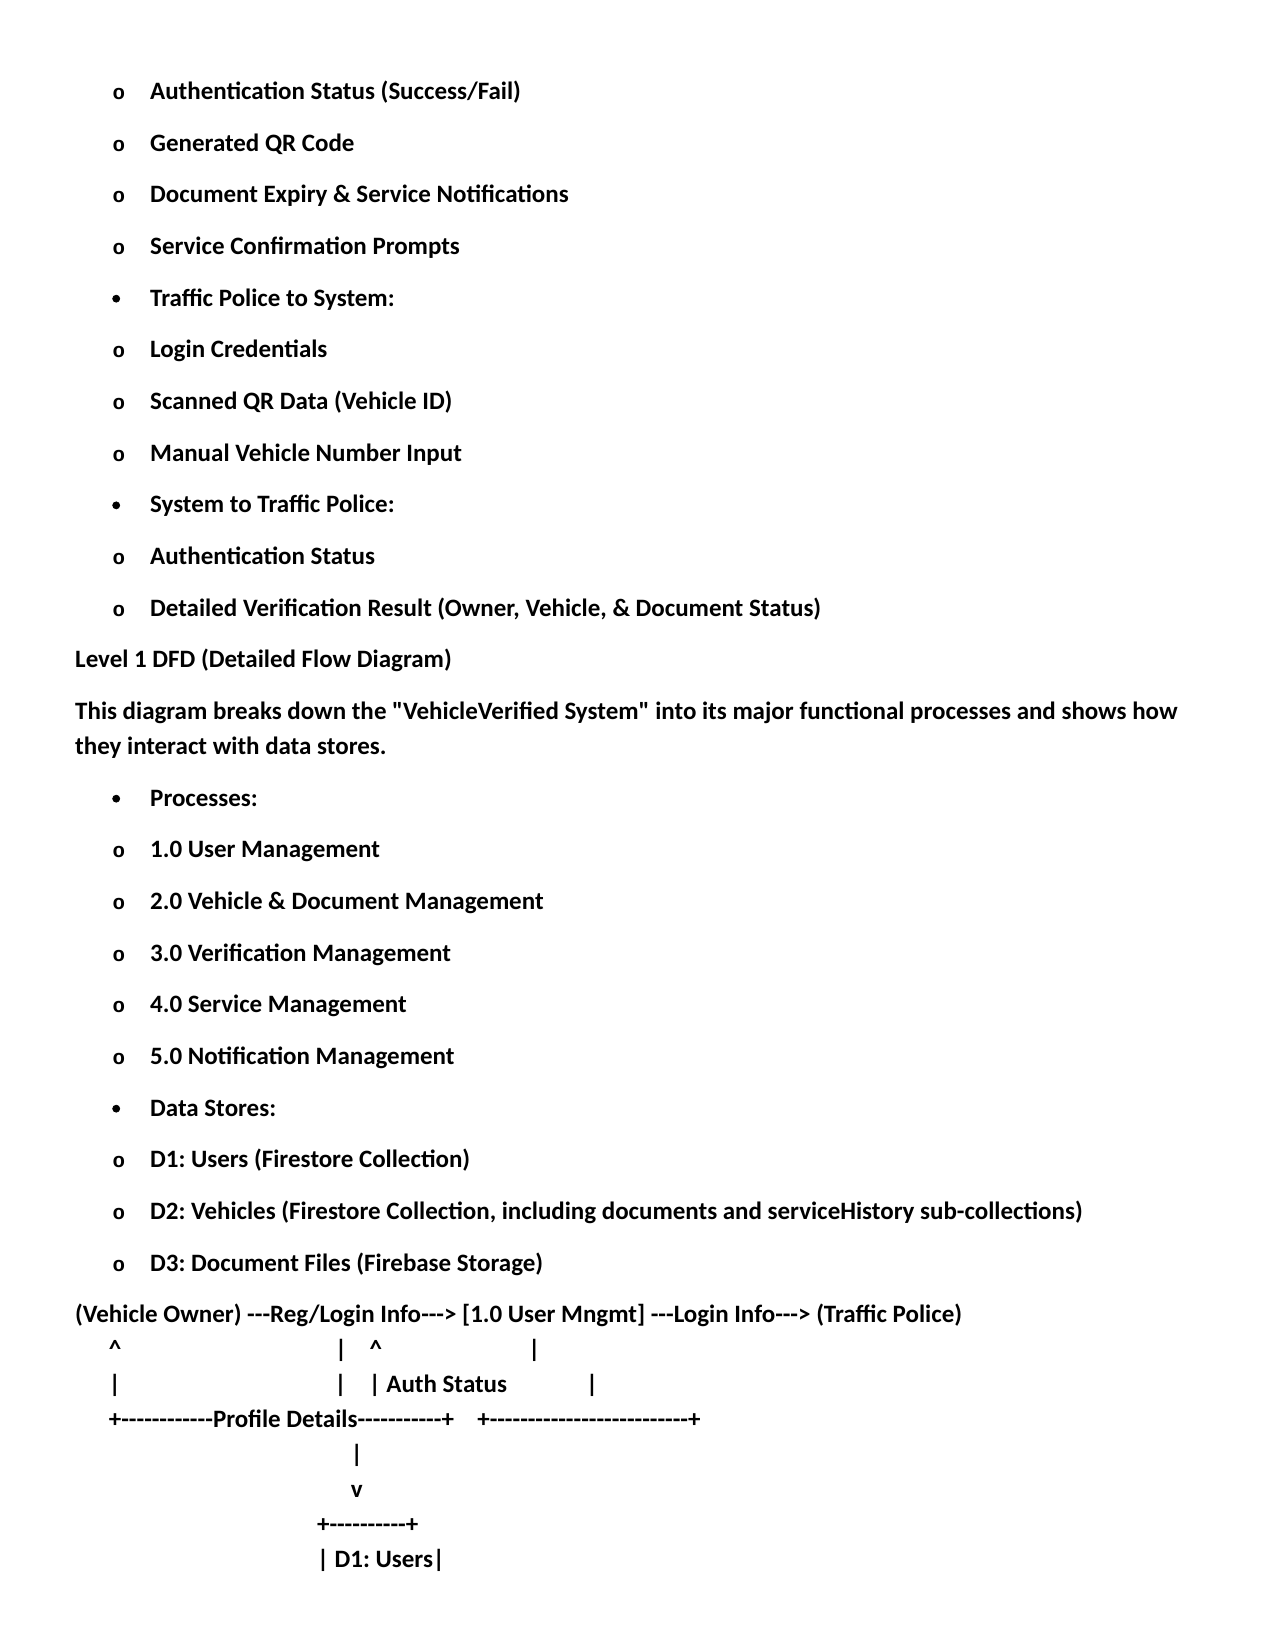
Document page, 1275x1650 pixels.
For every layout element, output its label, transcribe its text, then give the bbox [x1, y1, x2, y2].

list Scanned QR Data (Vehicle ID) [112, 385, 1200, 416]
list Processes: [112, 782, 1200, 812]
list System to Traffic Police: [112, 488, 1200, 519]
list Data Stores: [112, 1092, 1200, 1122]
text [75, 1298, 1200, 1574]
list 3.0 Verification Management [112, 937, 1200, 967]
list Detailed Verification Result (Owner, Vehicle, & Document Status) [112, 592, 1200, 622]
list Authentication Status [112, 540, 1200, 571]
list Document Expiry & Service Notifications [112, 178, 1200, 209]
list Traffic Police to System: [112, 282, 1200, 312]
text This diagram breaks down the "VehicleVerified System" into its major functional processes and shows how they interact with data stores. [75, 695, 1200, 761]
list 5.0 Notification Management [112, 1040, 1200, 1071]
list D1: Users (Firestore Collection) [112, 1143, 1200, 1174]
list Login Credentials [112, 333, 1200, 364]
list Service Confirmation Prompts [112, 230, 1200, 261]
list D2: Vehicles (Firestore Collection, including documents and serviceHistory sub-collections) [112, 1195, 1200, 1226]
list Generated QR Code [112, 127, 1200, 157]
list 2.0 Vehicle & Document Management [112, 885, 1200, 916]
list Manual Vehicle Number Input [112, 437, 1200, 467]
list 4.0 Service Management [112, 988, 1200, 1019]
list Authentication Status (Success/Fail) [112, 75, 1200, 106]
list 1.0 User Management [112, 833, 1200, 864]
list D3: Document Files (Firebase Storage) [112, 1247, 1200, 1277]
text Level 1 DFD (Detailed Flow Diagram) [75, 643, 1200, 674]
